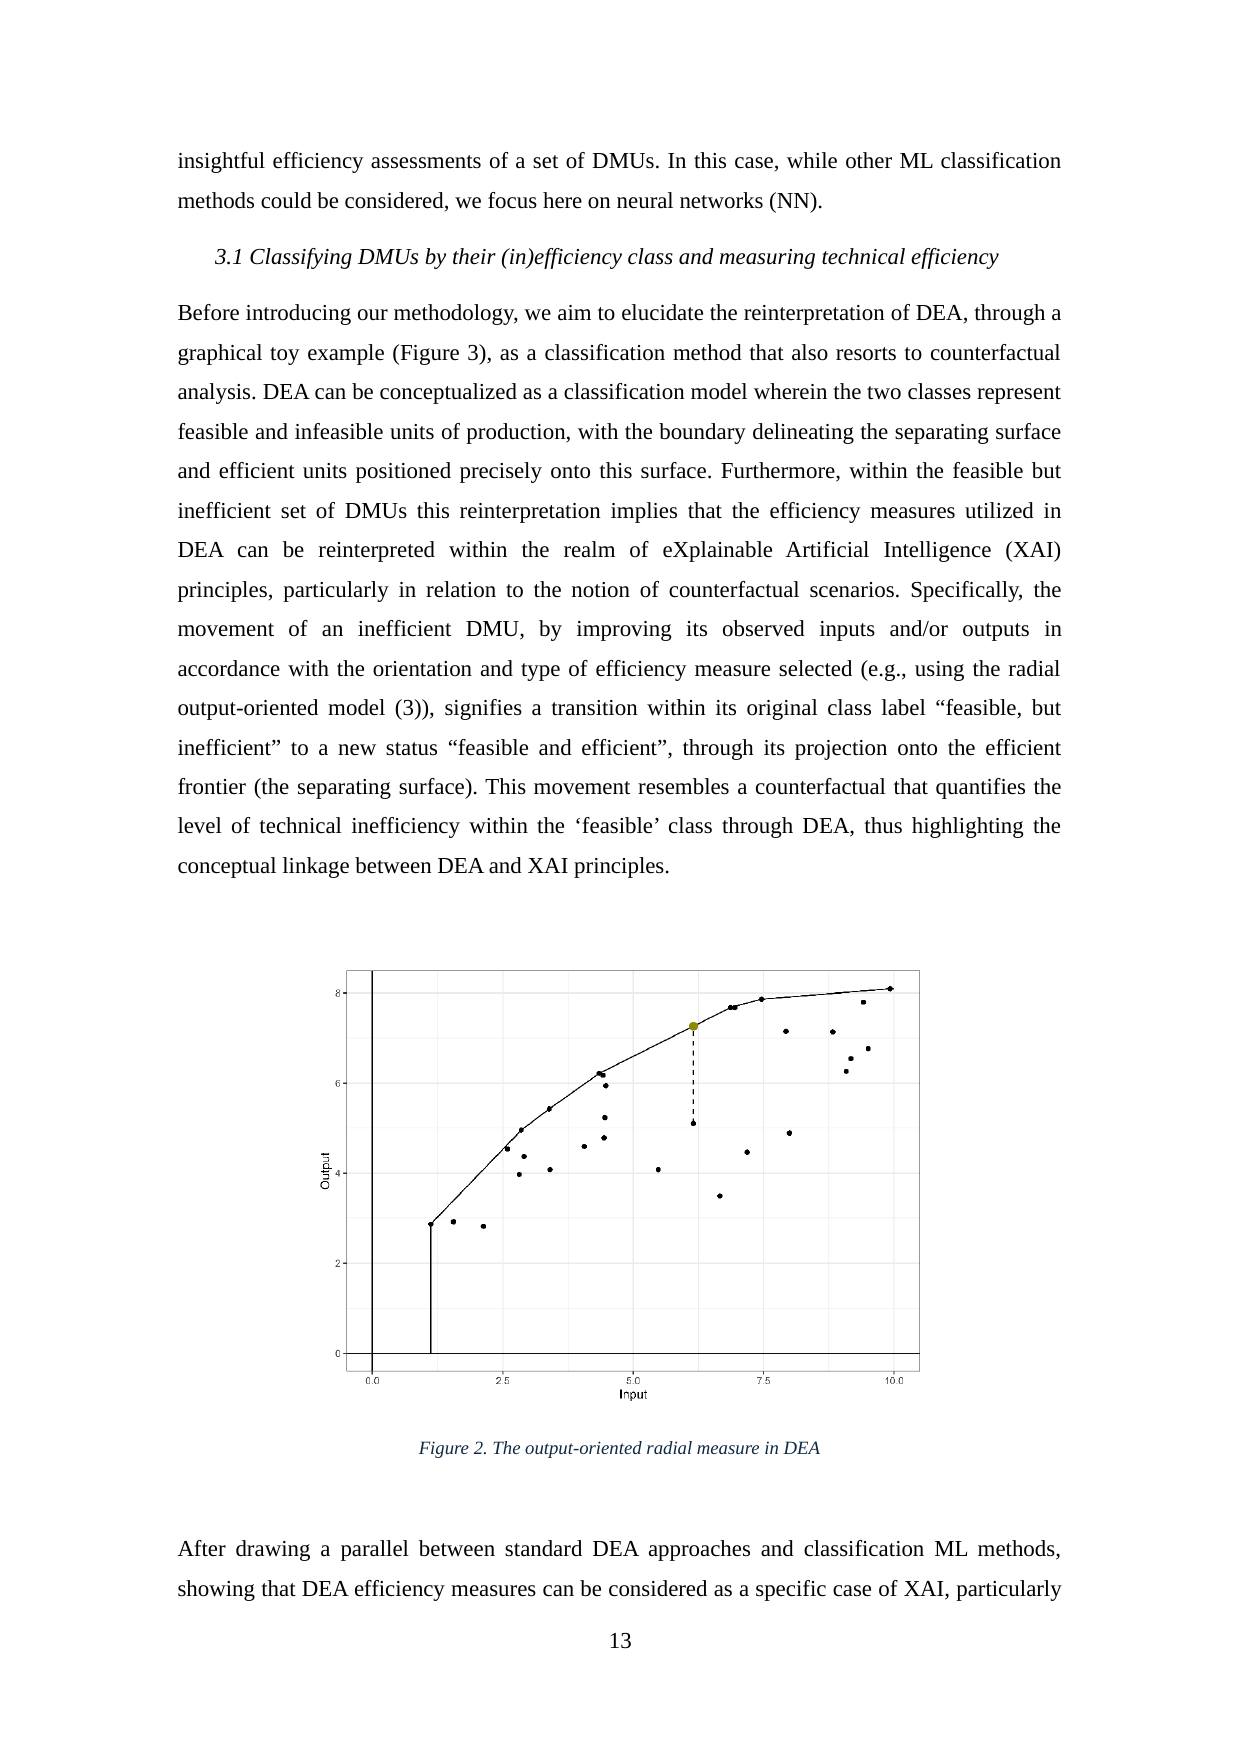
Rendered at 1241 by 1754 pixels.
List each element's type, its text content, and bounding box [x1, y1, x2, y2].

picture [314, 964, 926, 1407]
text 3.1 Classifying DMUs by their (in)efficiency class and measuring technical efficiency [215, 243, 1063, 269]
